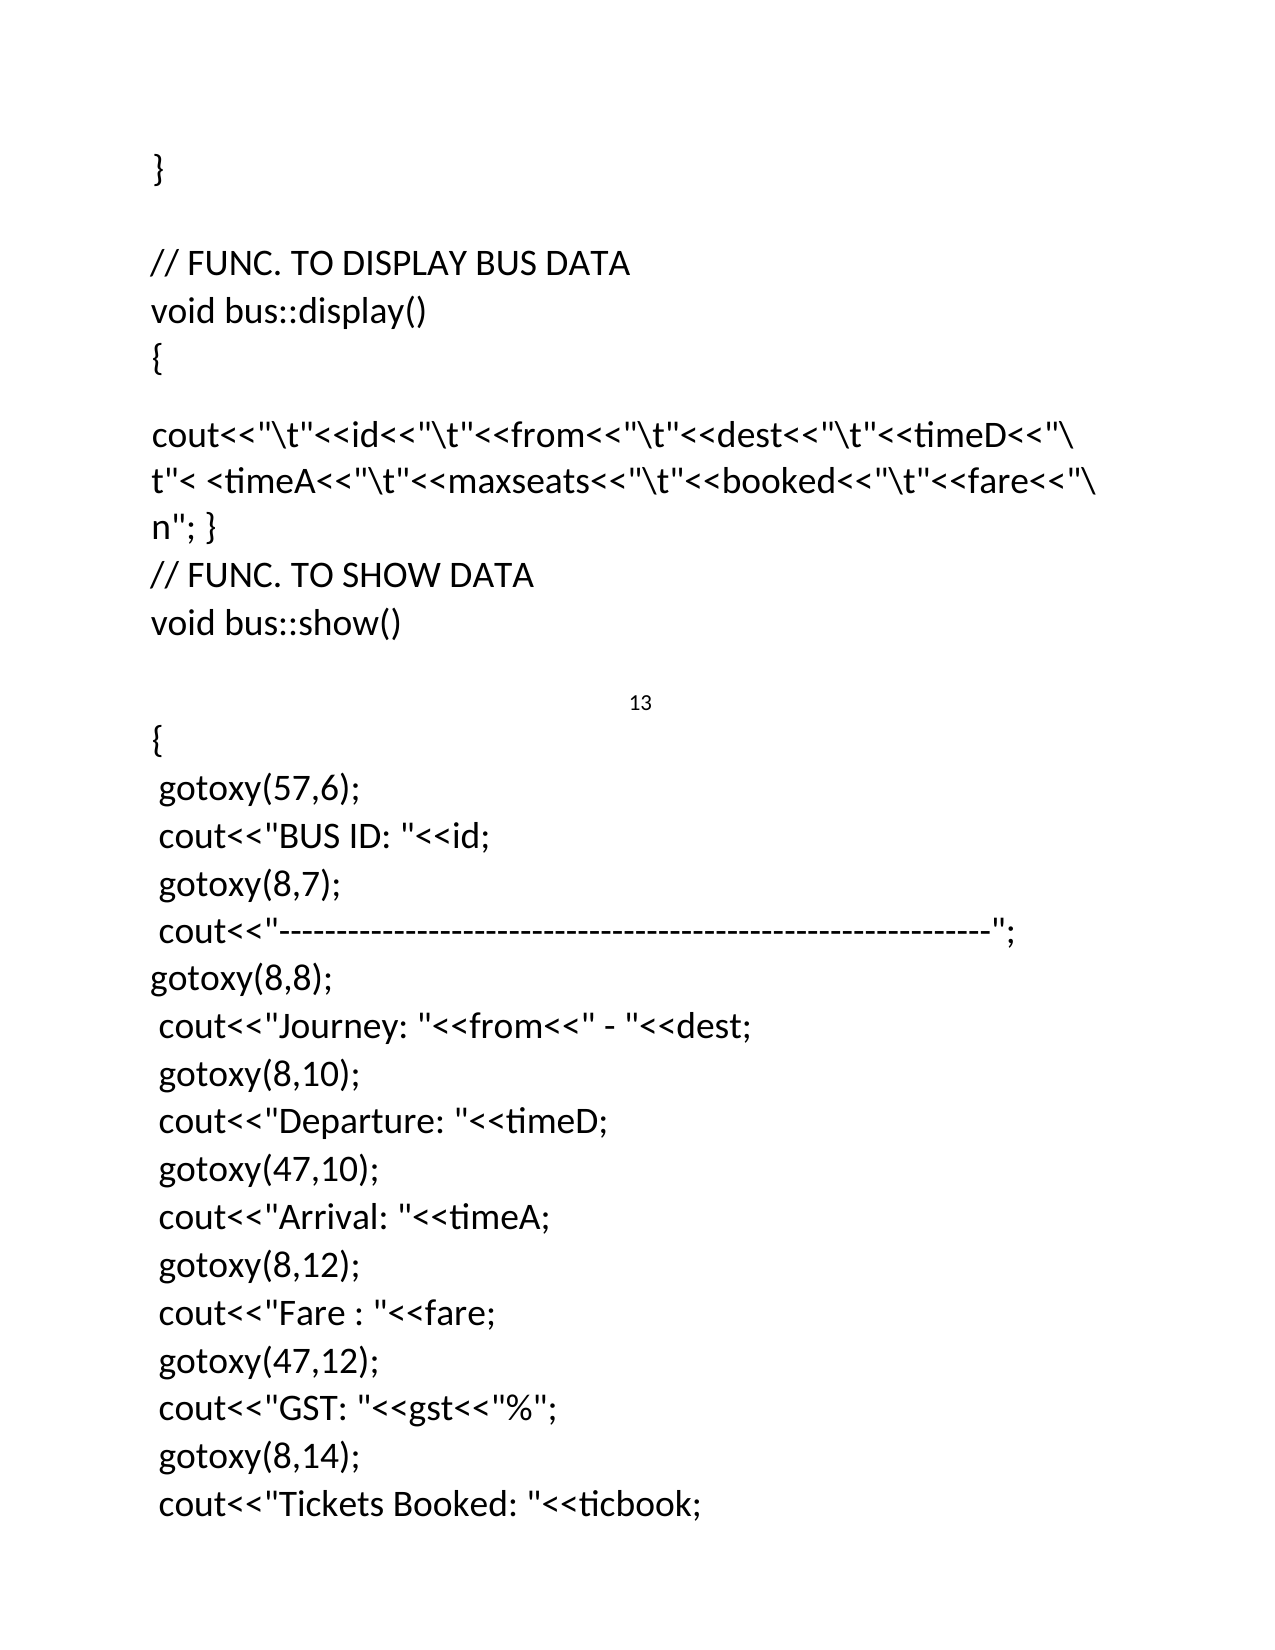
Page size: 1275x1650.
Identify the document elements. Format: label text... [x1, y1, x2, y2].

text // FUNC. TO DISPLAY BUS DATA [150, 239, 1131, 284]
text gotoxy(57,6); [150, 764, 1131, 810]
text // FUNC. TO SHOW DATA [150, 551, 1131, 597]
text gotoxy(8,12); [150, 1241, 1131, 1287]
text gotoxy(47,12); [150, 1337, 1131, 1382]
text void bus::show() [151, 599, 1131, 644]
text cout<<"GST: "<<gst<<"%"; [150, 1384, 1131, 1430]
text cout<<"Departure: "<<timeD; [150, 1097, 1131, 1143]
text } [152, 145, 1131, 191]
text cout<<"\t"<<id<<"\t"<<from<<"\t"<<dest<<"\t"<<timeD<<"\t"< <timeA<<"\t"<<maxseats<<"\t"<<booked<<"\t"<<fare<<"\n"; } [151, 411, 1120, 549]
text gotoxy(8,7); [150, 859, 1131, 905]
text cout<<"BUS ID: "<<id; [150, 812, 1131, 858]
text { [152, 334, 1131, 380]
text cout<<"Tickets Booked: "<<ticbook; [150, 1480, 1131, 1526]
text gotoxy(8,14); [150, 1432, 1131, 1478]
text cout<<"--------------------------------------------------------------"; gotoxy(8,8); [150, 907, 1024, 1000]
text 13 [149, 688, 1131, 716]
text cout<<"Journey: "<<from<<" - "<<dest; [150, 1002, 1131, 1048]
text void bus::display() [151, 287, 1131, 332]
text cout<<"Arrival: "<<timeA; [150, 1193, 1131, 1239]
text { [152, 716, 1131, 762]
text gotoxy(47,10); [150, 1145, 1131, 1191]
text cout<<"Fare : "<<fare; [150, 1289, 1131, 1334]
text gotoxy(8,10); [150, 1050, 1131, 1096]
